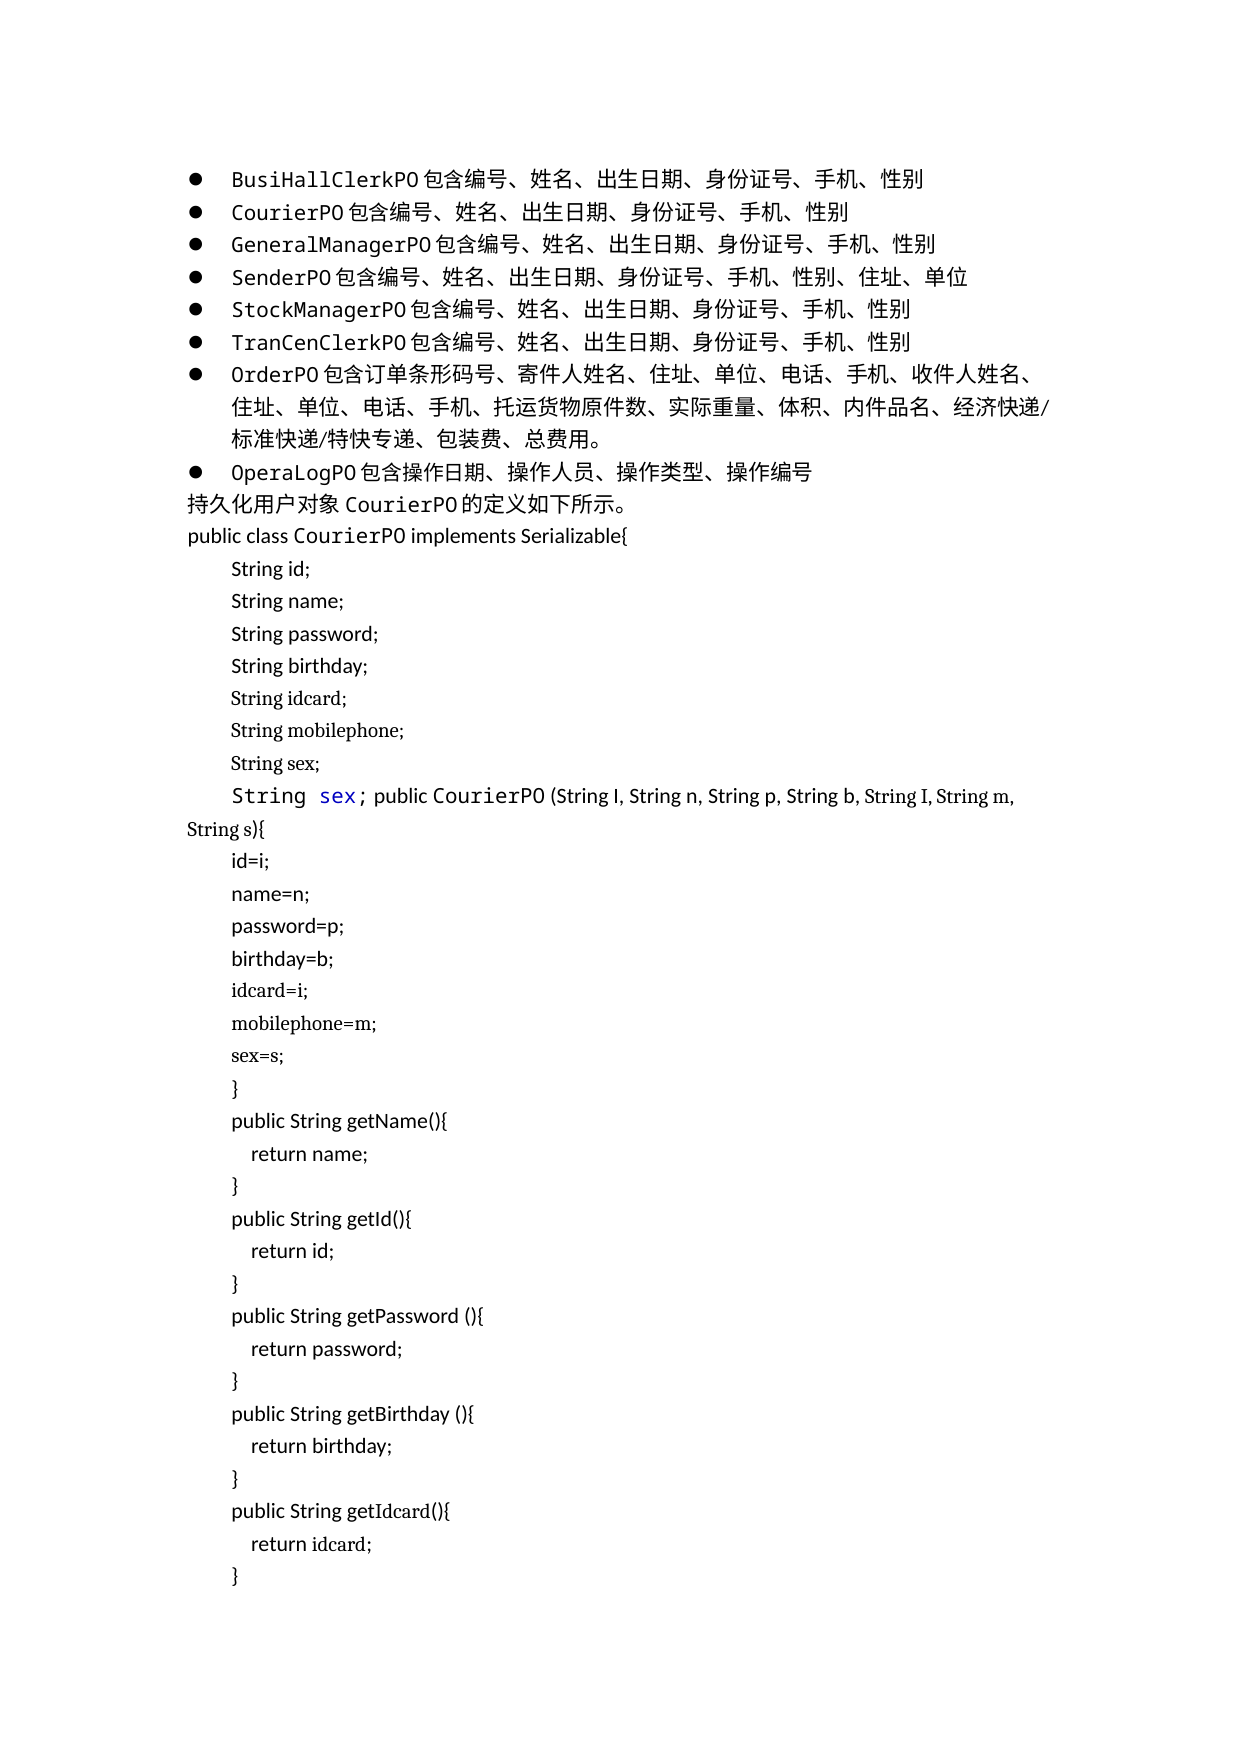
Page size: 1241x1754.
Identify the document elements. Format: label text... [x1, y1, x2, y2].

list GeneralManagerPO包含编号、姓名、出生日期、身份证号、手机、性别 [187, 227, 1053, 259]
list OrderPO包含订单条形码号、寄件人姓名、住址、单位、电话、手机、收件人姓名、住址、单位、电话、手机、托运货物原件数、实际重量、体积、内件品名、经济快递/标准快递/特快专递、包装费、总费用。 [187, 357, 1053, 454]
text public String getId(){ [187, 1202, 1053, 1234]
text String mobilephone; [187, 714, 1053, 747]
text } [187, 1267, 1053, 1299]
text } [187, 1559, 1053, 1592]
list StockManagerPO包含编号、姓名、出生日期、身份证号、手机、性别 [187, 292, 1053, 324]
text public String getPassword (){ [187, 1299, 1053, 1332]
text password=p; [187, 909, 1053, 942]
text name=n; [187, 877, 1053, 909]
text return birthday; [187, 1429, 1053, 1462]
text 持久化用户对象CourierPO的定义如下所示。 [187, 487, 1053, 519]
text public String getName(){ [187, 1104, 1053, 1137]
text public class CourierPO implements Serializable{ [187, 519, 1053, 552]
text String id; [187, 552, 1053, 584]
text public String getIdcard(){ [187, 1494, 1053, 1527]
text idcard=i; [187, 974, 1053, 1007]
list BusiHallClerkPO包含编号、姓名、出生日期、身份证号、手机、性别 [187, 162, 1053, 194]
text return password; [187, 1332, 1053, 1364]
text id=i; [187, 844, 1053, 877]
list CourierPO包含编号、姓名、出生日期、身份证号、手机、性别 [187, 194, 1053, 227]
text mobilephone=m; [187, 1007, 1053, 1039]
text } [187, 1169, 1053, 1202]
text String idcard; [187, 682, 1053, 714]
list TranCenClerkPO包含编号、姓名、出生日期、身份证号、手机、性别 [187, 324, 1053, 357]
list SenderPO包含编号、姓名、出生日期、身份证号、手机、性别、住址、单位 [187, 259, 1053, 292]
text String name; [187, 584, 1053, 617]
text } [187, 1364, 1053, 1397]
text return name; [187, 1137, 1053, 1169]
text String password; [187, 617, 1053, 649]
text birthday=b; [187, 942, 1053, 974]
list OperaLogPO包含操作日期、操作人员、操作类型、操作编号 [187, 454, 1053, 487]
text sex=s; [187, 1039, 1053, 1072]
text } [187, 1462, 1053, 1494]
text String birthday; [187, 649, 1053, 682]
text String sex; [187, 747, 1053, 779]
text String sex; public CourierPO (String I, String n, String p, String b, String I, String m, String s){ [187, 779, 1053, 844]
text return idcard; [187, 1527, 1053, 1559]
text return id; [187, 1234, 1053, 1267]
text public String getBirthday (){ [187, 1397, 1053, 1429]
text } [187, 1072, 1053, 1104]
